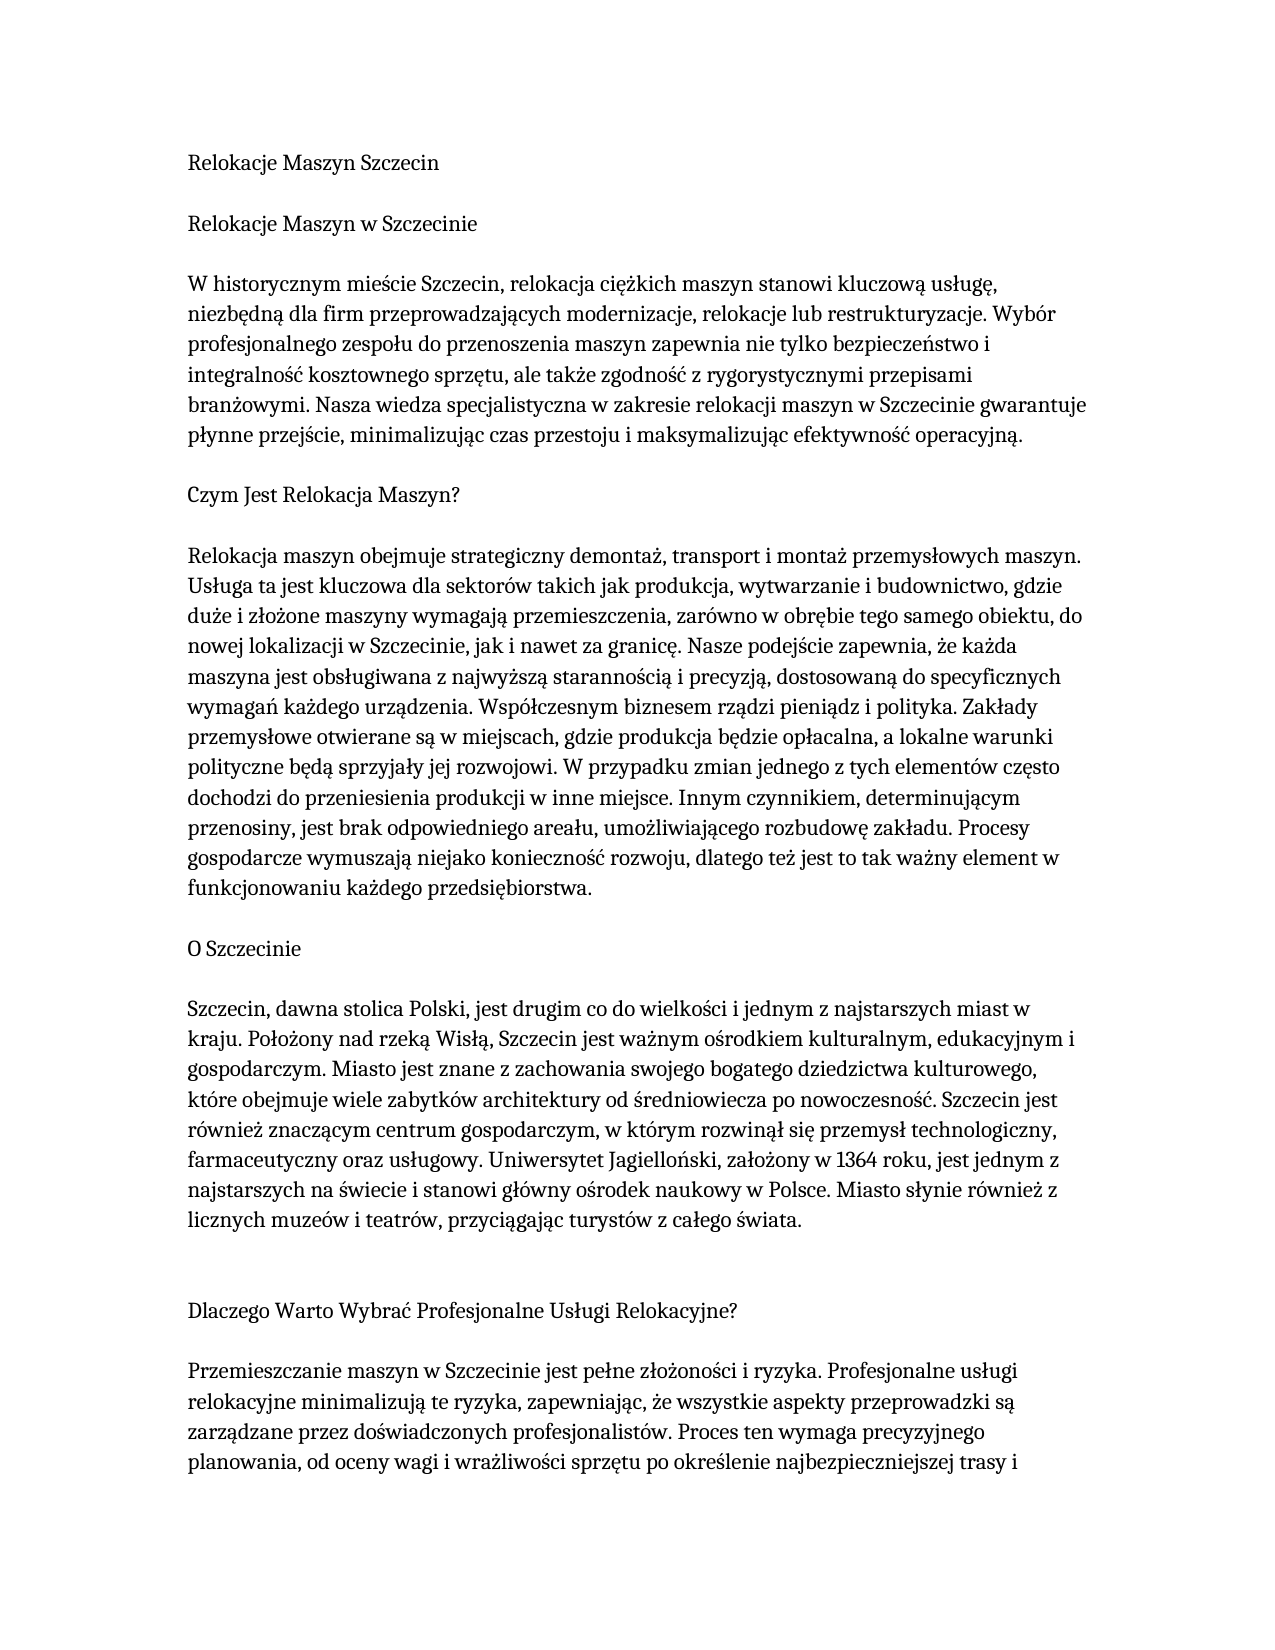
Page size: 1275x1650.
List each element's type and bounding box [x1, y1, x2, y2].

text [187, 150, 1087, 1475]
